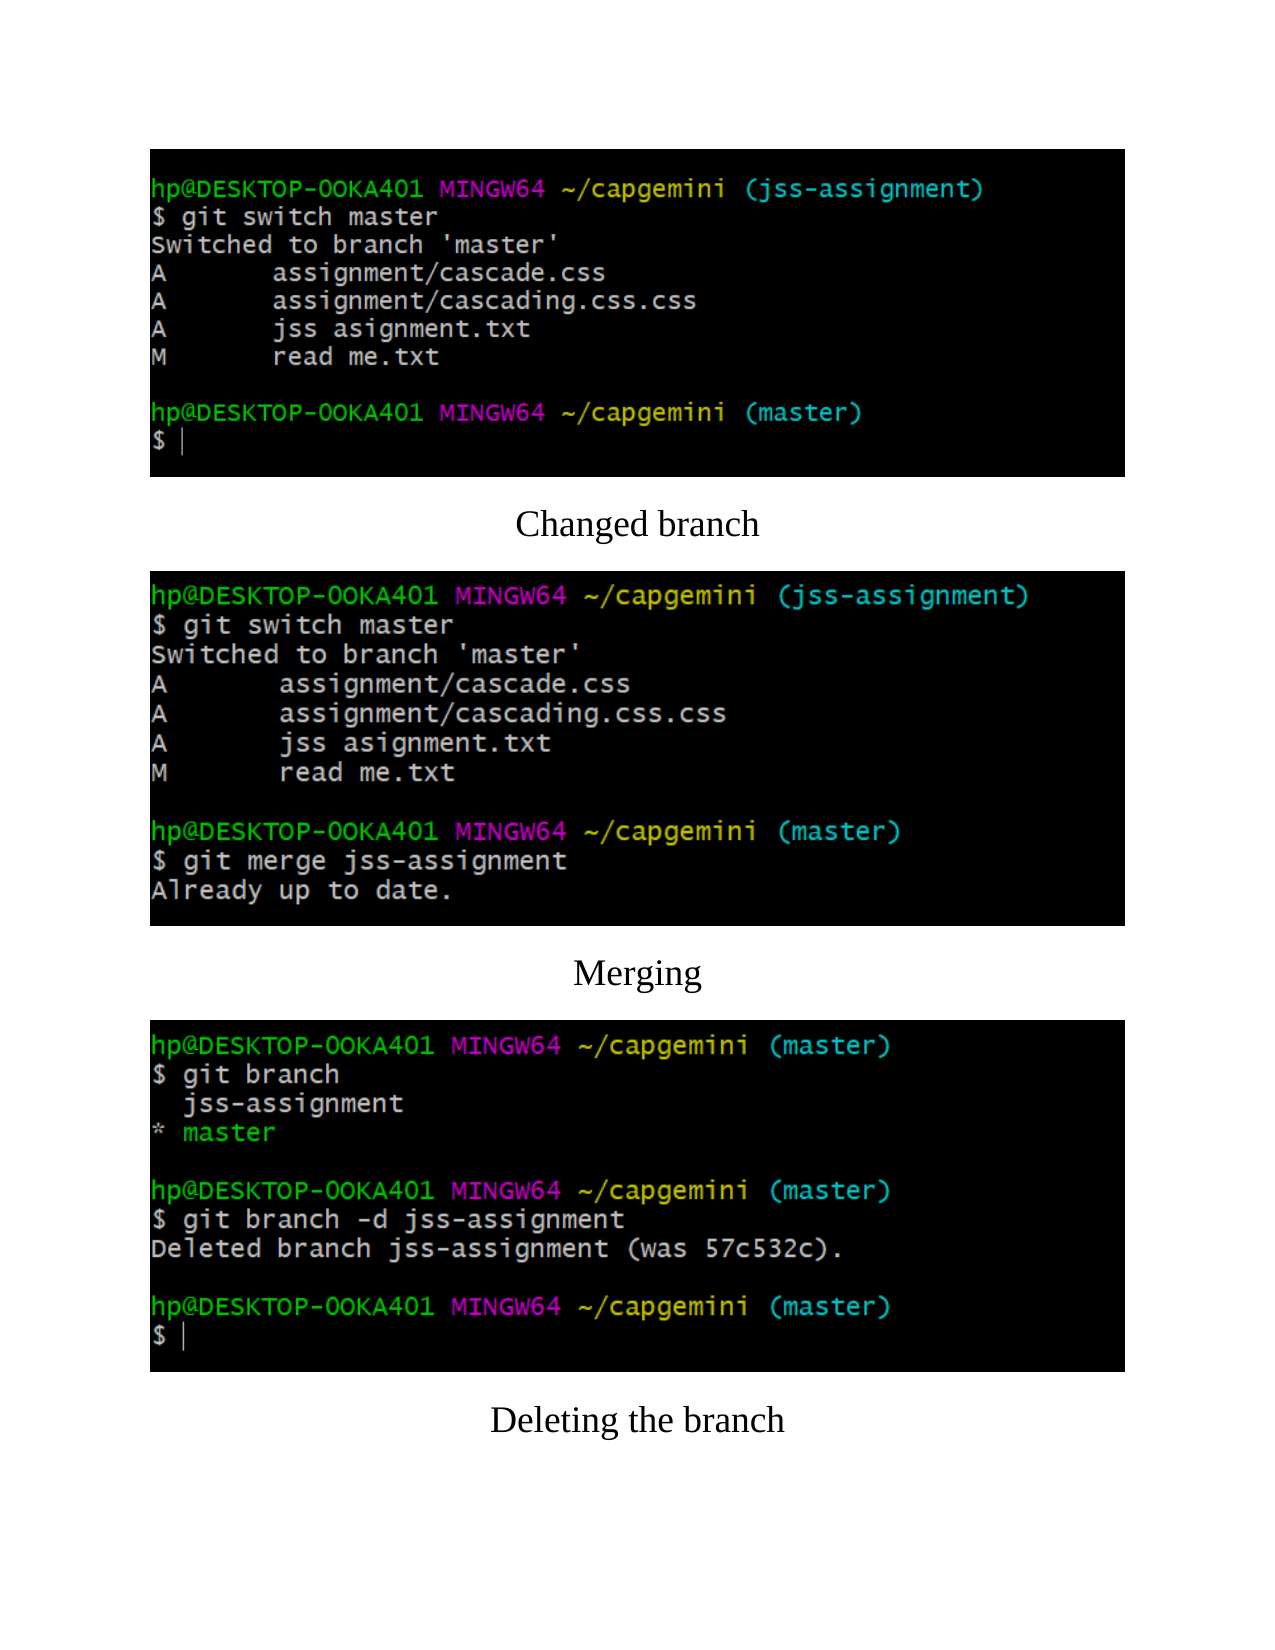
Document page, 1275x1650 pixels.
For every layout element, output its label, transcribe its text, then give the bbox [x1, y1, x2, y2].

picture [150, 149, 1125, 477]
text Changed branch [150, 502, 1125, 545]
picture [150, 571, 1125, 926]
text Merging [150, 950, 1125, 993]
picture [150, 1020, 1125, 1372]
text Deleting the branch [150, 1397, 1125, 1440]
